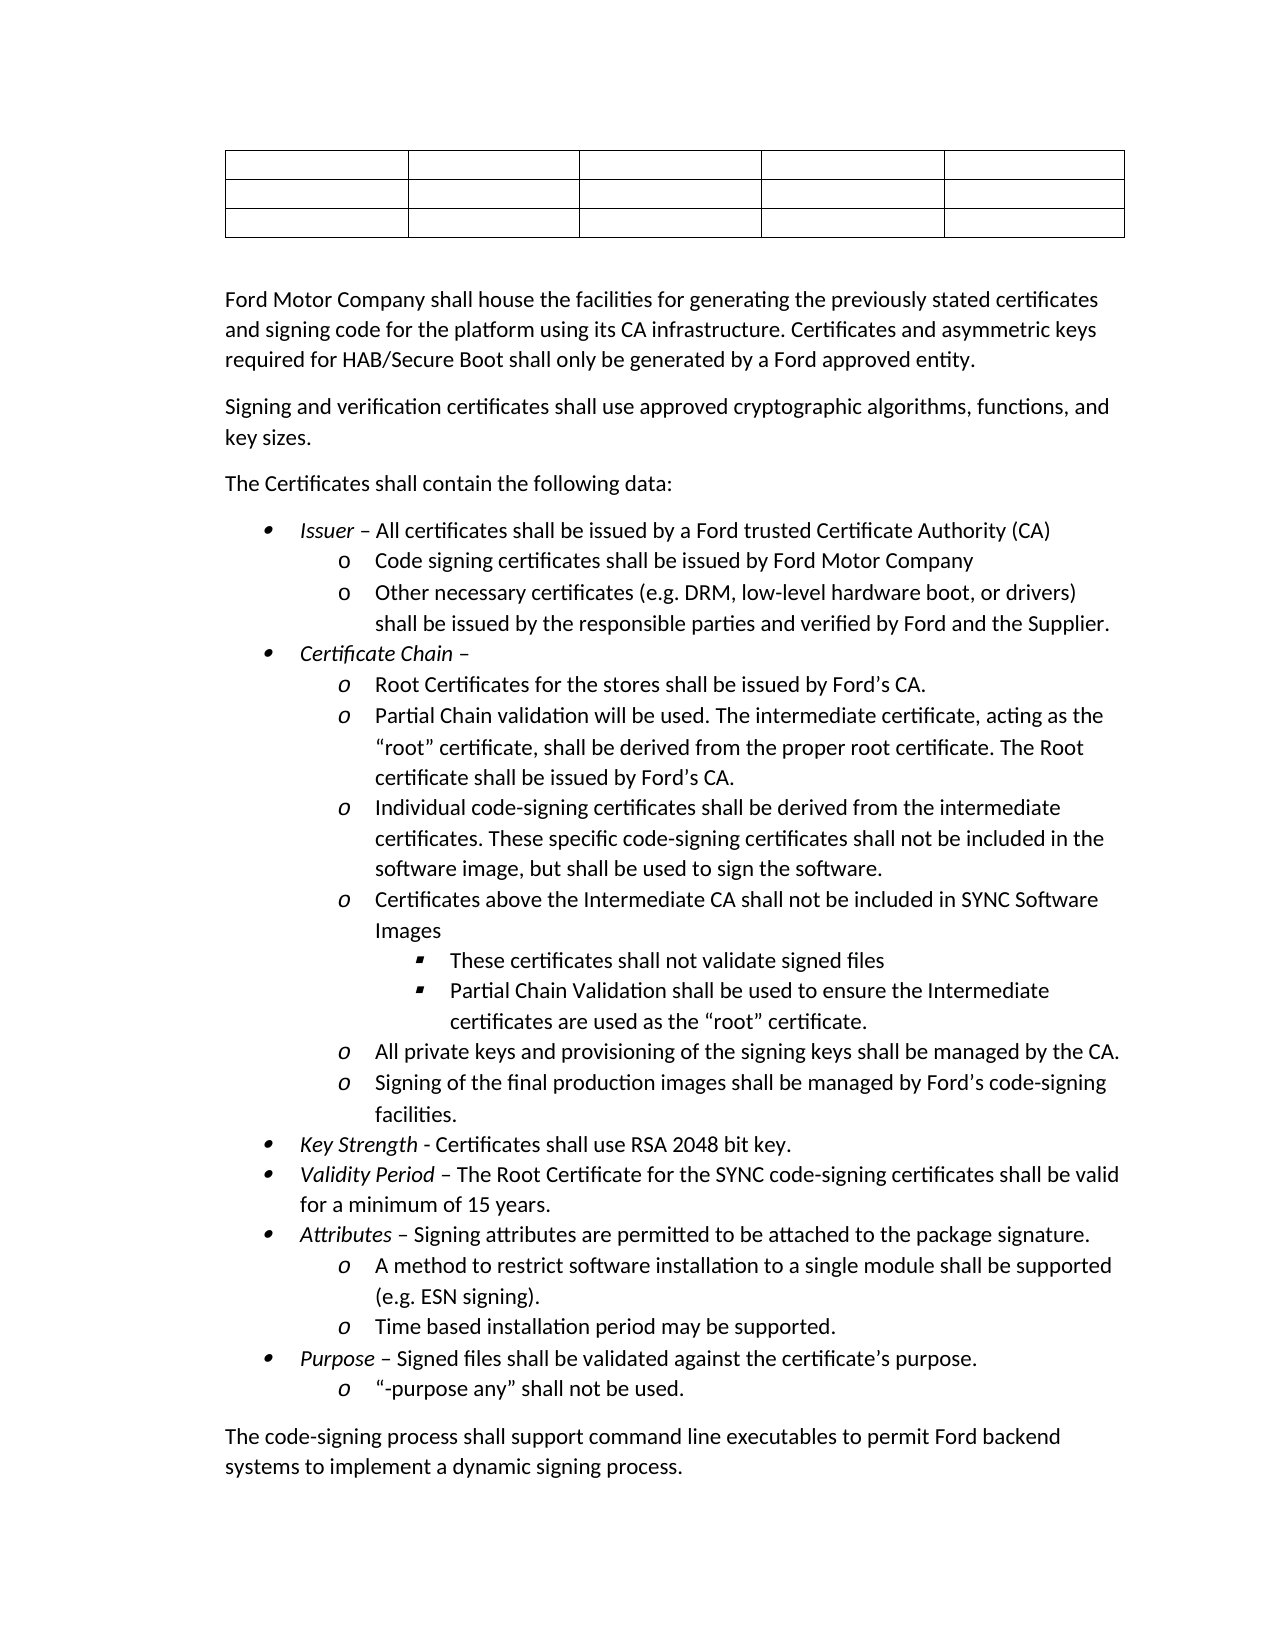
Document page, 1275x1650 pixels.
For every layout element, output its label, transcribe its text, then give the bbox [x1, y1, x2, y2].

table_cell [409, 209, 579, 237]
table_cell [226, 180, 408, 208]
list Issuer – All certificates shall be issued by a Ford trusted Certificate Authority (CA) [262, 516, 1125, 544]
table_cell [945, 151, 1124, 179]
list These certificates shall not validate signed files [412, 946, 1125, 974]
table_cell [762, 180, 944, 208]
list A method to restrict software installation to a single module shall be supported (e.g. ESN signing). [337, 1251, 1125, 1310]
list Attributes – Signing attributes are permitted to be attached to the package signature. [262, 1221, 1125, 1249]
table_cell [762, 151, 944, 179]
table_cell [580, 209, 761, 237]
list Root Certificates for the stores shall be issued by Ford’s CA. [337, 670, 1125, 699]
list Code signing certificates shall be issued by Ford Motor Company [337, 547, 1125, 576]
list “-purpose any” shall not be used. [337, 1374, 1125, 1403]
list Certificates above the Intermediate CA shall not be included in SYNC Software Images [337, 885, 1125, 944]
table_cell [226, 209, 408, 237]
table_cell [226, 151, 408, 179]
table_cell [409, 151, 579, 179]
list All private keys and provisioning of the signing keys shall be managed by the CA. [337, 1037, 1125, 1066]
text Ford Motor Company shall house the facilities for generating the previously stated certificates and signing code for the platform using its CA infrastructure. Certificates and asymmetric keys required for HAB/Secure Boot shall only be generated by a Ford approved entity. [225, 285, 1125, 373]
table_cell [945, 209, 1124, 237]
list Purpose – Signed files shall be validated against the certificate’s purpose. [262, 1344, 1125, 1372]
text Signing and verification certificates shall use approved cryptographic algorithms, functions, and key sizes. [225, 392, 1125, 451]
list Other necessary certificates (e.g. DRM, low-level hardware boot, or drivers) shall be issued by the responsible parties and verified by Ford and the Supplier. [337, 578, 1125, 637]
list Key Strength - Certificates shall use RSA 2048 bit key. [262, 1130, 1125, 1158]
list Partial Chain validation will be used. The intermediate certificate, acting as the “root” certificate, shall be derived from the proper root certificate. The Root certificate shall be issued by Ford’s CA. [337, 701, 1125, 791]
list Validity Period – The Root Certificate for the SYNC code-signing certificates shall be valid for a minimum of 15 years. [262, 1160, 1125, 1218]
list Partial Chain Validation shall be used to ensure the Intermediate certificates are used as the “root” certificate. [412, 977, 1125, 1035]
table_cell [409, 180, 579, 208]
table_cell [762, 209, 944, 237]
list Time based installation period may be supported. [337, 1312, 1125, 1342]
list Signing of the final production images shall be managed by Ford’s code-signing facilities. [337, 1068, 1125, 1128]
list Certificate Chain – [262, 639, 1125, 668]
table_cell [580, 151, 761, 179]
text The code-signing process shall support command line executables to permit Ford backend systems to implement a dynamic signing process. [225, 1422, 1125, 1480]
list Individual code-signing certificates shall be derived from the intermediate certificates. These specific code-signing certificates shall not be included in the software image, but shall be used to sign the software. [337, 793, 1125, 883]
table_cell [580, 180, 761, 208]
text The Certificates shall contain the following data: [225, 469, 1125, 497]
table_cell [945, 180, 1124, 208]
